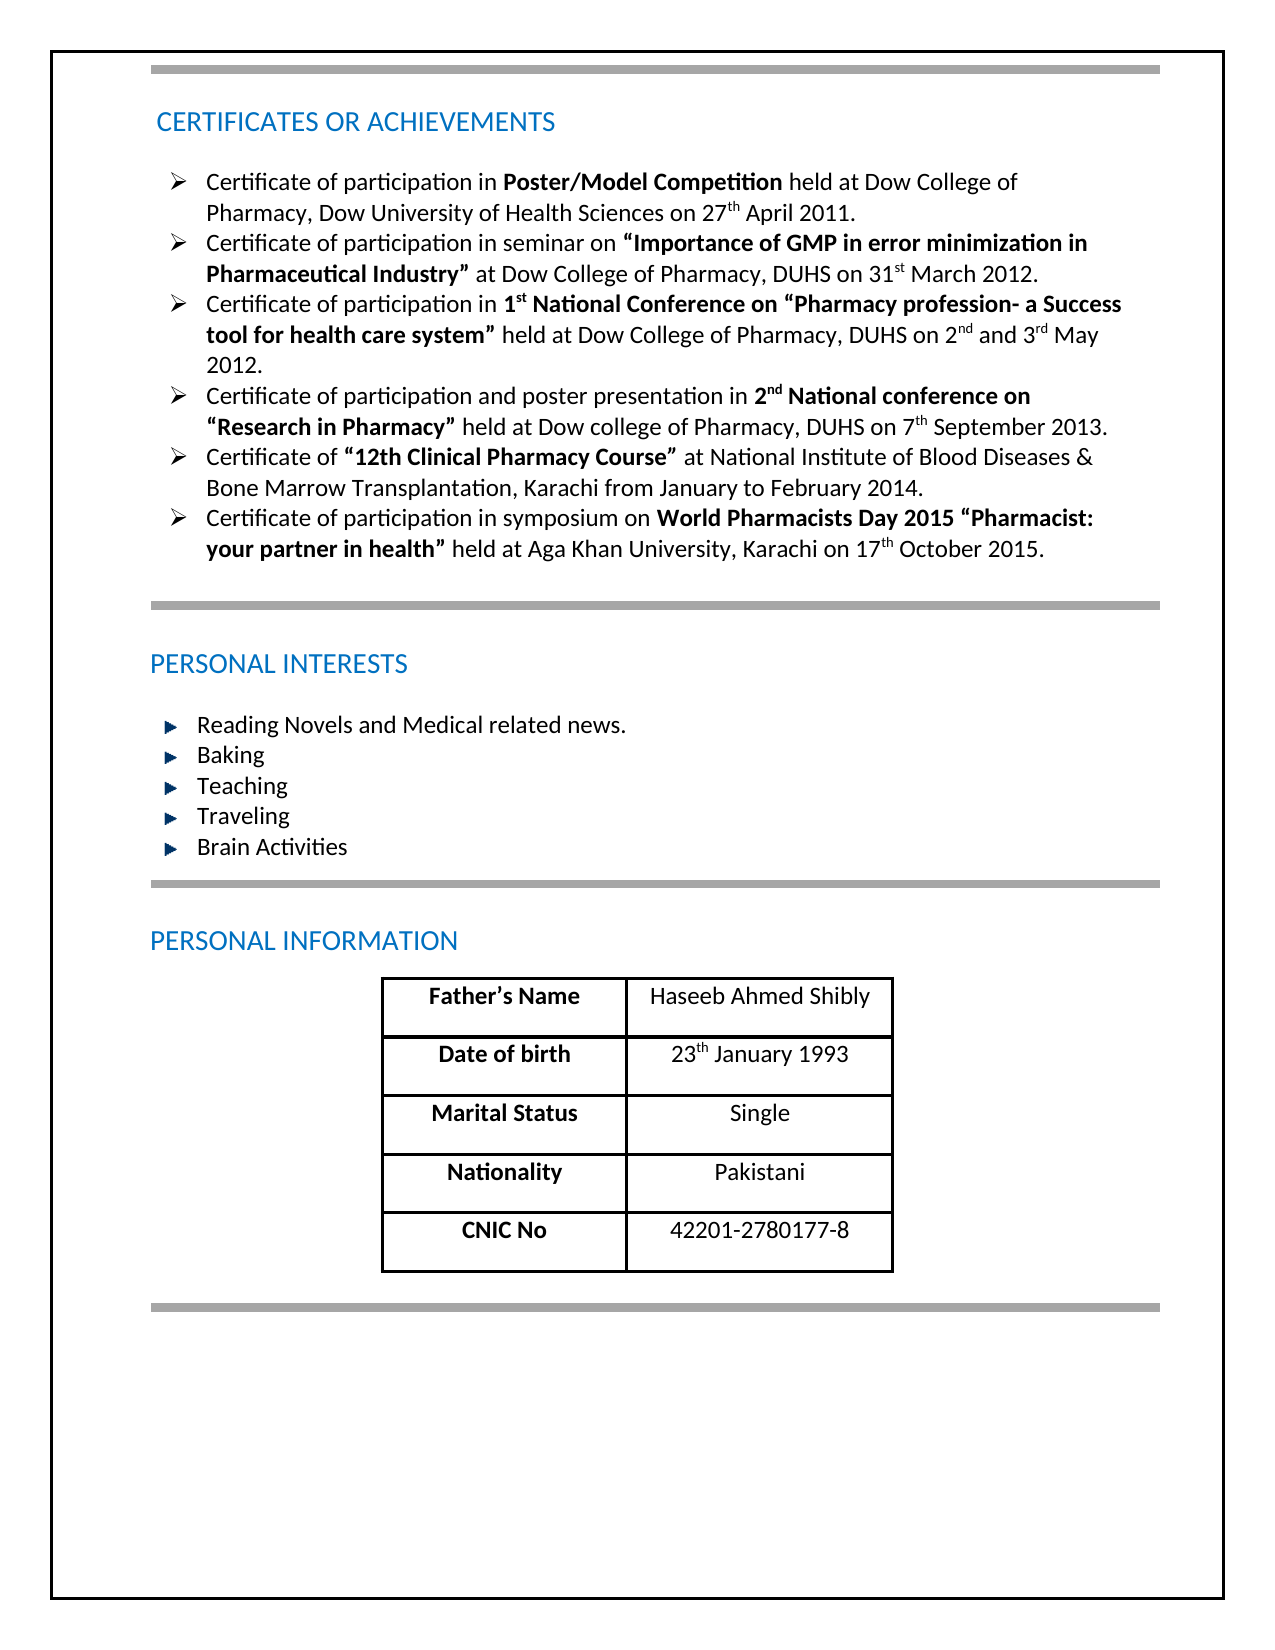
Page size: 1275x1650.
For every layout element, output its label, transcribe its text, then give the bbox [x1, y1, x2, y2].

list Certificate of “12th Clinical Pharmacy Course” at National Institute of Blood Diseases & Bone Marrow Transplantation, Karachi from January to February 2014. [169, 441, 1125, 502]
list Teaching [159, 770, 1125, 800]
picture [160, 777, 177, 795]
list Certificate of participation in seminar on “Importance of GMP in error minimization in Pharmaceutical Industry” at Dow College of Pharmacy, DUHS on 31st March 2012. [169, 228, 1125, 289]
text PERSONAL INTERESTS [150, 645, 1125, 681]
list Certificate of participation and poster presentation in 2nd National conference on “Research in Pharmacy” held at Dow college of Pharmacy, DUHS on 7th September 2013. [169, 380, 1125, 441]
table_cell 42201-2780177-8 [628, 1214, 891, 1270]
picture [160, 716, 177, 734]
picture [160, 747, 177, 764]
picture [160, 838, 177, 856]
table_cell Date of birth [384, 1039, 625, 1094]
list Brain Activities [159, 831, 1125, 861]
table_cell Pakistani [628, 1156, 891, 1211]
table_cell Marital Status [384, 1097, 625, 1153]
list Certificate of participation in 1st National Conference on “Pharmacy profession- a Success tool for health care system” held at Dow College of Pharmacy, DUHS on 2nd and 3rd May 2012. [169, 289, 1125, 380]
list Certificate of participation in Poster/Model Competition held at Dow College of Pharmacy, Dow University of Health Sciences on 27th April 2011. [169, 167, 1125, 228]
list Traveling [159, 800, 1125, 831]
picture [160, 808, 177, 825]
list Certificate of participation in symposium on World Pharmacists Day 2015 “Pharmacist: your partner in health” held at Aga Khan University, Karachi on 17th October 2015. [169, 502, 1125, 563]
table_header Father’s Name [384, 980, 625, 1035]
table_cell Nationality [384, 1156, 625, 1211]
list Baking [159, 739, 1125, 770]
list Reading Novels and Medical related news. [159, 709, 1125, 739]
table_cell CNIC No [384, 1214, 625, 1270]
table_header Haseeb Ahmed Shibly [628, 980, 891, 1035]
table_cell Single [628, 1097, 891, 1153]
text PERSONAL INFORMATION [150, 922, 1125, 958]
text CERTIFICATES OR ACHIEVEMENTS [150, 103, 1125, 138]
table_cell 23th January 1993 [628, 1039, 891, 1094]
